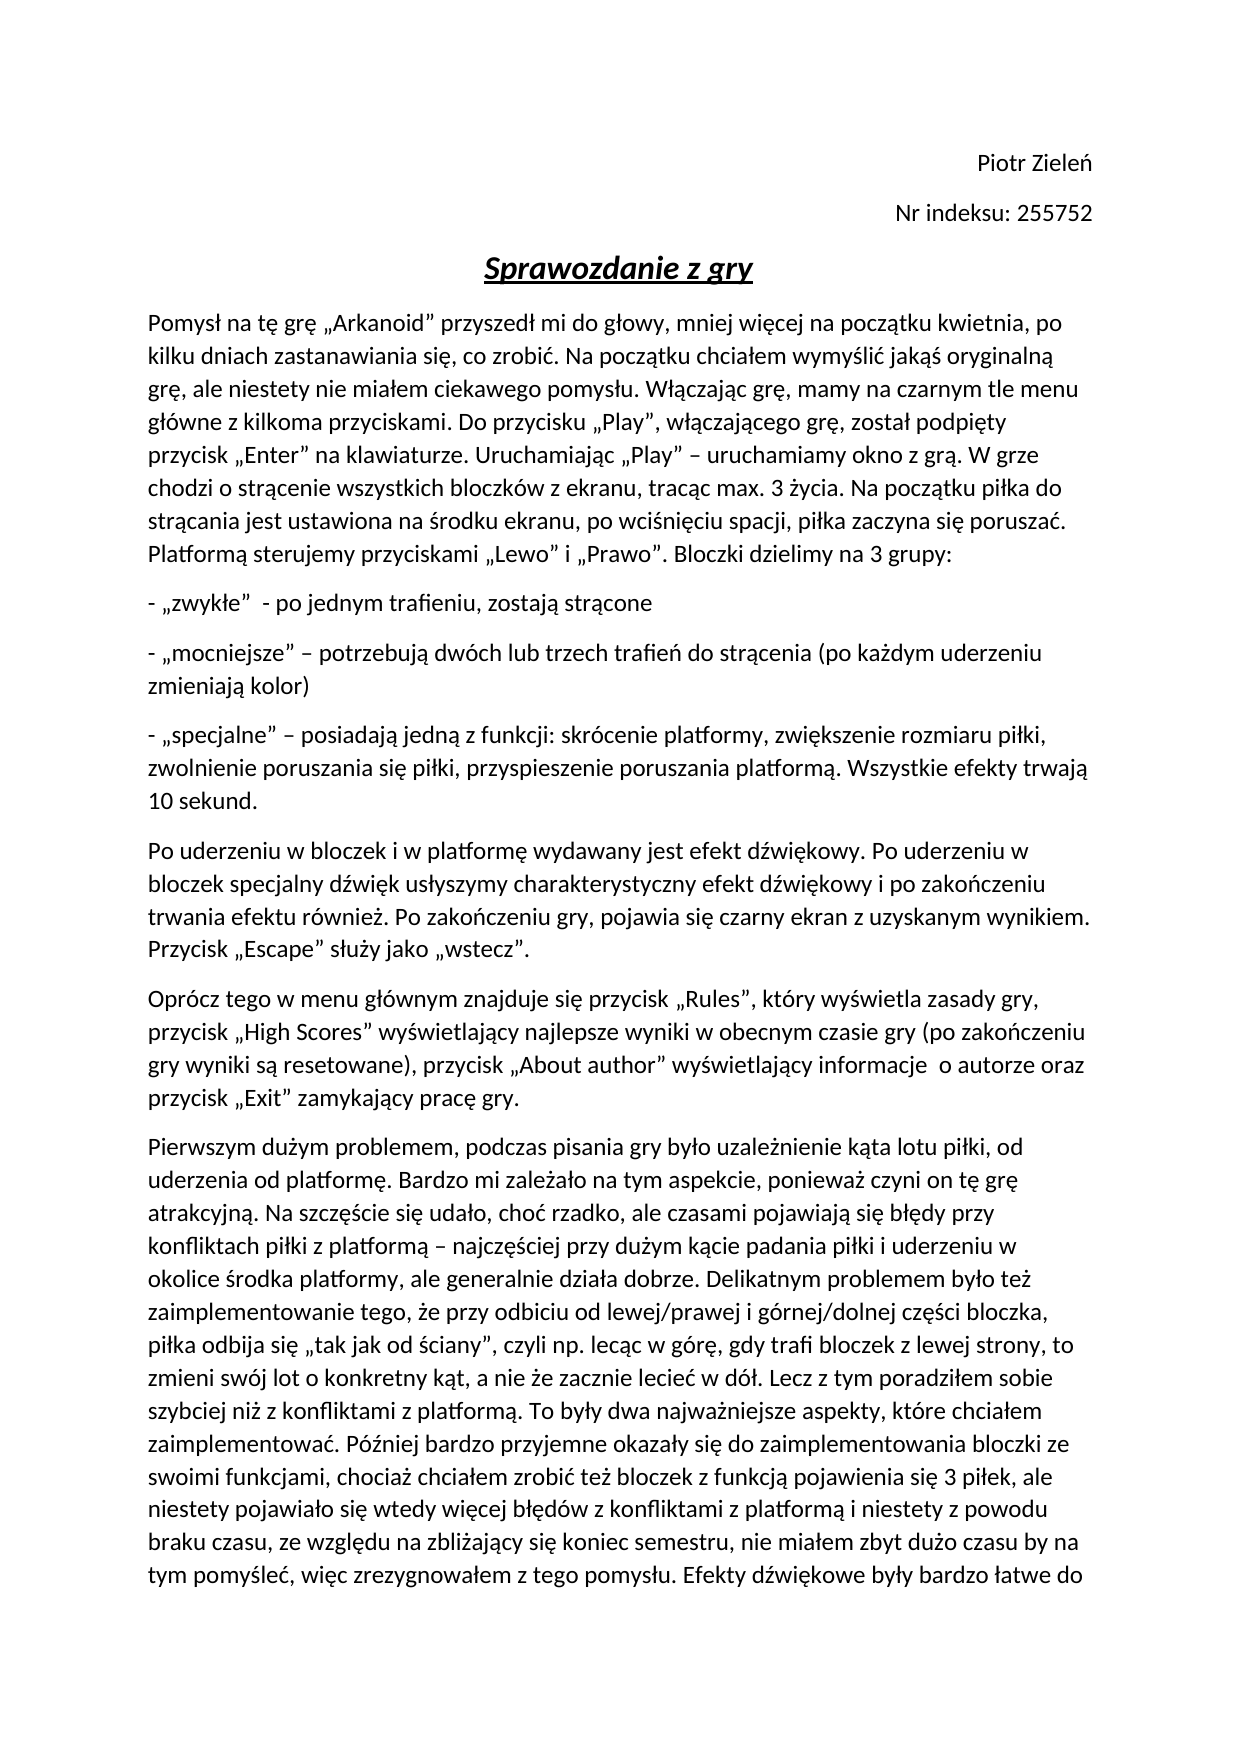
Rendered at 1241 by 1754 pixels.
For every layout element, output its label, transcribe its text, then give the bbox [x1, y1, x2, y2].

text Oprócz tego w menu głównym znajduje się przycisk „Rules”, który wyświetla zasady gry, przycisk „High Scores” wyświetlający najlepsze wyniki w obecnym czasie gry (po zakończeniu gry wyniki są resetowane), przycisk „About author” wyświetlający informacje o autorze oraz przycisk „Exit” zamykający pracę gry. [148, 983, 1093, 1112]
text Po uderzeniu w bloczek i w platformę wydawany jest efekt dźwiękowy. Po uderzeniu w bloczek specjalny dźwięk usłyszymy charakterystyczny efekt dźwiękowy i po zakończeniu trwania efektu również. Po zakończeniu gry, pojawia się czarny ekran z uzyskanym wynikiem. Przycisk „Escape” służy jako „wstecz”. [148, 835, 1093, 964]
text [148, 1132, 1093, 1590]
text - „specjalne” – posiadają jedną z funkcji: skrócenie platformy, zwiększenie rozmiaru piłki, zwolnienie poruszania się piłki, przyspieszenie poruszania platformą. Wszystkie efekty trwają 10 sekund. [148, 719, 1093, 816]
text - „mocniejsze” – potrzebują dwóch lub trzech trafień do strącenia (po każdym uderzeniu zmieniają kolor) [148, 637, 1093, 700]
text - „zwykłe” - po jednym trafieniu, zostają strącone [148, 587, 1093, 618]
text Sprawozdanie z gry [148, 247, 1093, 287]
text Piotr Zieleń [148, 148, 1093, 178]
text Nr indeksu: 255752 [148, 197, 1093, 228]
text Pomysł na tę grę „Arkanoid” przyszedł mi do głowy, mniej więcej na początku kwietnia, po kilku dniach zastanawiania się, co zrobić. Na początku chciałem wymyślić jakąś oryginalną grę, ale niestety nie miałem ciekawego pomysłu. Włączając grę, mamy na czarnym tle menu główne z kilkoma przyciskami. Do przycisku „Play”, włączającego grę, został podpięty przycisk „Enter” na klawiaturze. Uruchamiając „Play” – uruchamiamy okno z grą. W grze chodzi o strącenie wszystkich bloczków z ekranu, tracąc max. 3 życia. Na początku piłka do strącania jest ustawiona na środku ekranu, po wciśnięciu spacji, piłka zaczyna się poruszać. Platformą sterujemy przyciskami „Lewo” i „Prawo”. Bloczki dzielimy na 3 grupy: [148, 307, 1093, 568]
